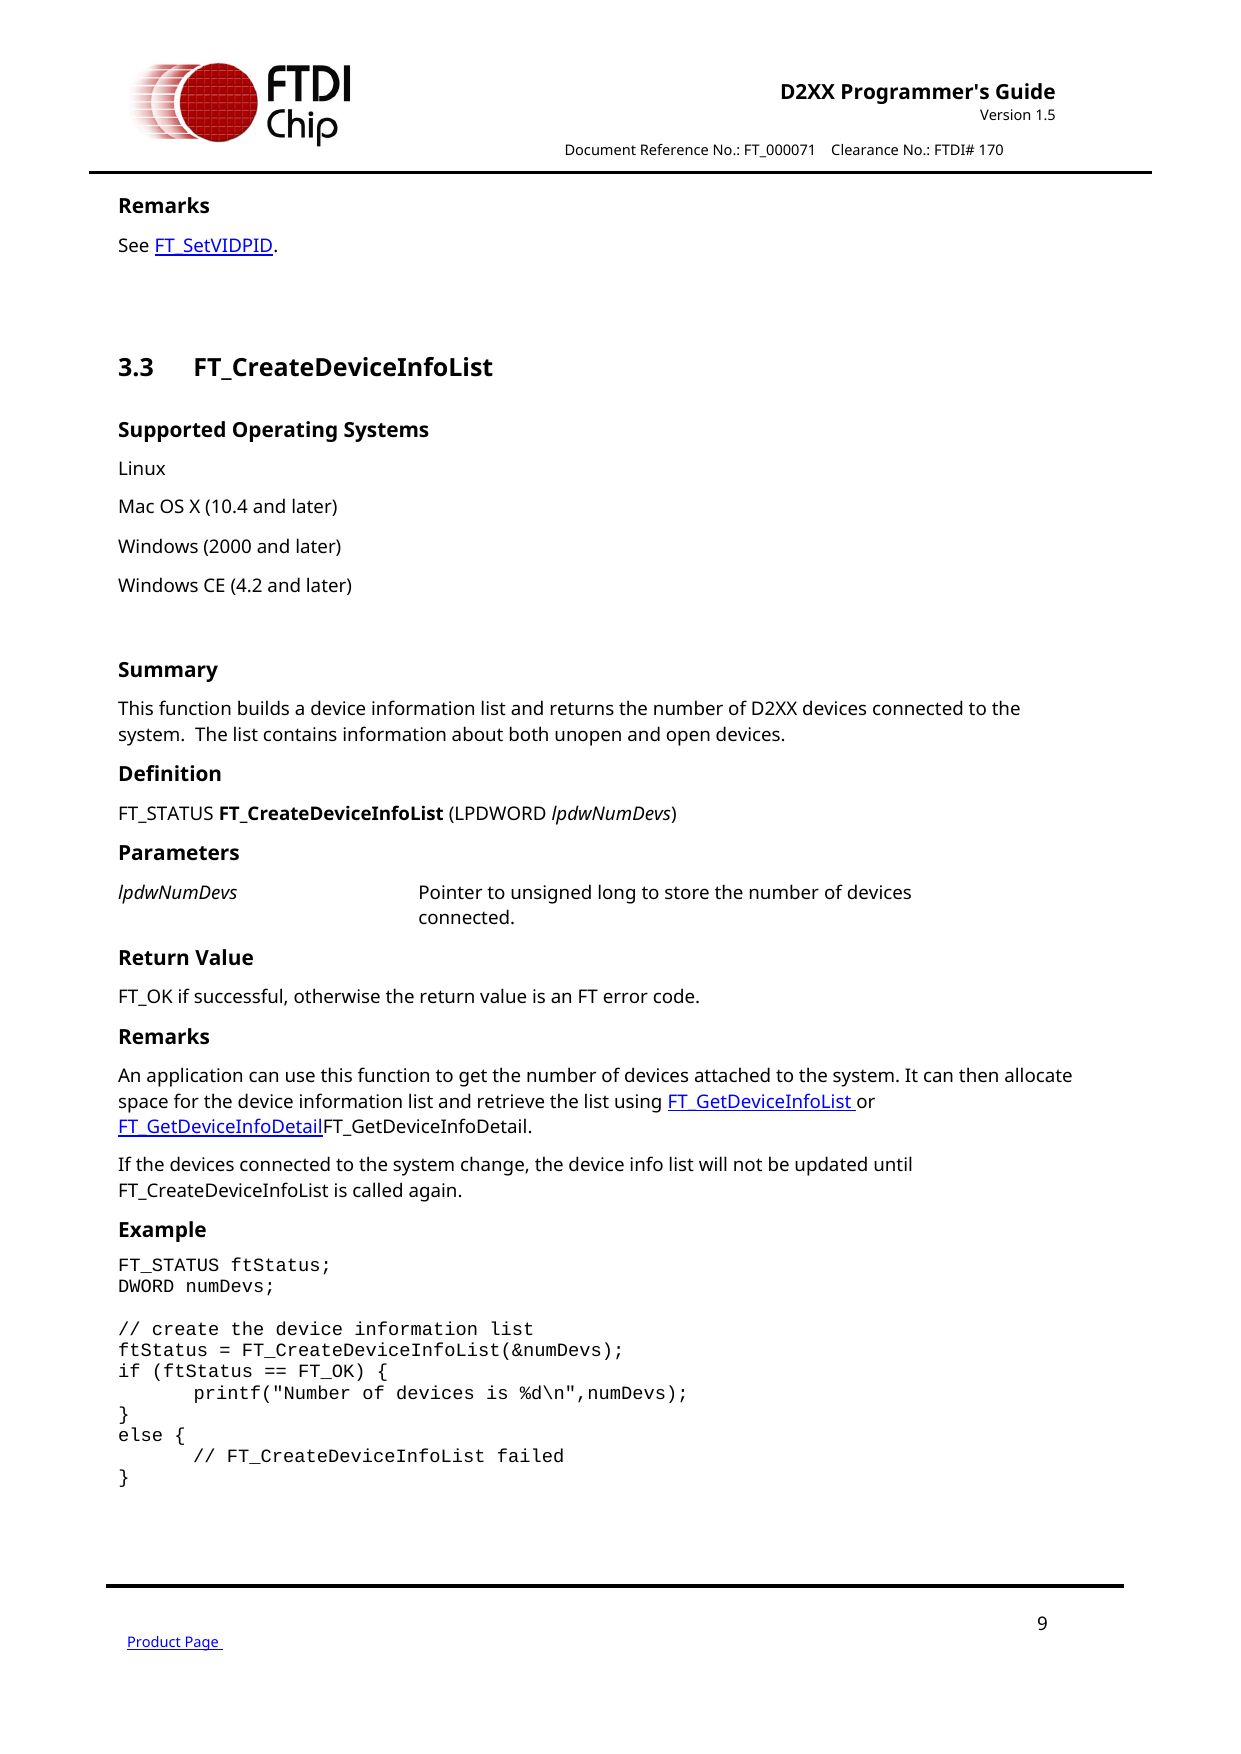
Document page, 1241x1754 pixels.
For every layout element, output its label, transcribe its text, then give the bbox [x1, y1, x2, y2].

subtitle Definition [118, 759, 1165, 788]
subtitle Supported Operating Systems [118, 415, 1165, 443]
text If the devices connected to the system change, the device info list will not be updated until FT_CreateDeviceInfoList is called again. [118, 1151, 982, 1202]
text } [75, 1468, 172, 1489]
subtitle Example [118, 1215, 1165, 1244]
text FT_STATUS FT_CreateDeviceInfoList (LPDWORD lpdwNumDevs) [118, 800, 1165, 825]
text else { [118, 1426, 185, 1447]
text FT_OK if successful, otherwise the return value is an FT error code. [118, 983, 1165, 1009]
subtitle Summary [118, 655, 1165, 683]
text Linux [118, 456, 1165, 481]
text FT_STATUS ftStatus; [118, 1256, 1165, 1277]
subtitle Remarks [118, 192, 1165, 220]
text An application can use this function to get the number of devices attached to the system. It can then allocate space for the device information list and retrieve the list using FT_GetDeviceInfoList or FT_GetDeviceInfoDetailFT_GetDeviceInfoDetail. [118, 1062, 1103, 1139]
text Mac OS X (10.4 and later) Windows (2000 and later) Windows CE (4.2 and later) [118, 494, 380, 598]
subtitle Parameters [118, 838, 1165, 867]
text } [75, 1405, 172, 1426]
text // FT_CreateDeviceInfoList failed [193, 1447, 1165, 1468]
text lpdwNumDevs Pointer to unsigned long to store the number of devices connected. [118, 879, 945, 930]
subtitle FT_CreateDeviceInfoList [118, 350, 1165, 384]
text DWORD numDevs; [118, 1277, 1165, 1298]
subtitle Return Value [118, 943, 1165, 971]
text // create the device information list ftStatus = FT_CreateDeviceInfoList(&numDevs); if (ftStatus == FT_OK) { [118, 1320, 624, 1383]
picture [121, 59, 356, 150]
subtitle Remarks [118, 1022, 1165, 1050]
text This function builds a device information list and returns the number of D2XX devices connected to the system. The list contains information about both unopen and open devices. [118, 696, 1093, 747]
text See FT_SetVIDPID. [118, 232, 1165, 258]
text printf("Number of devices is %d\n",numDevs); [119, 1383, 762, 1405]
